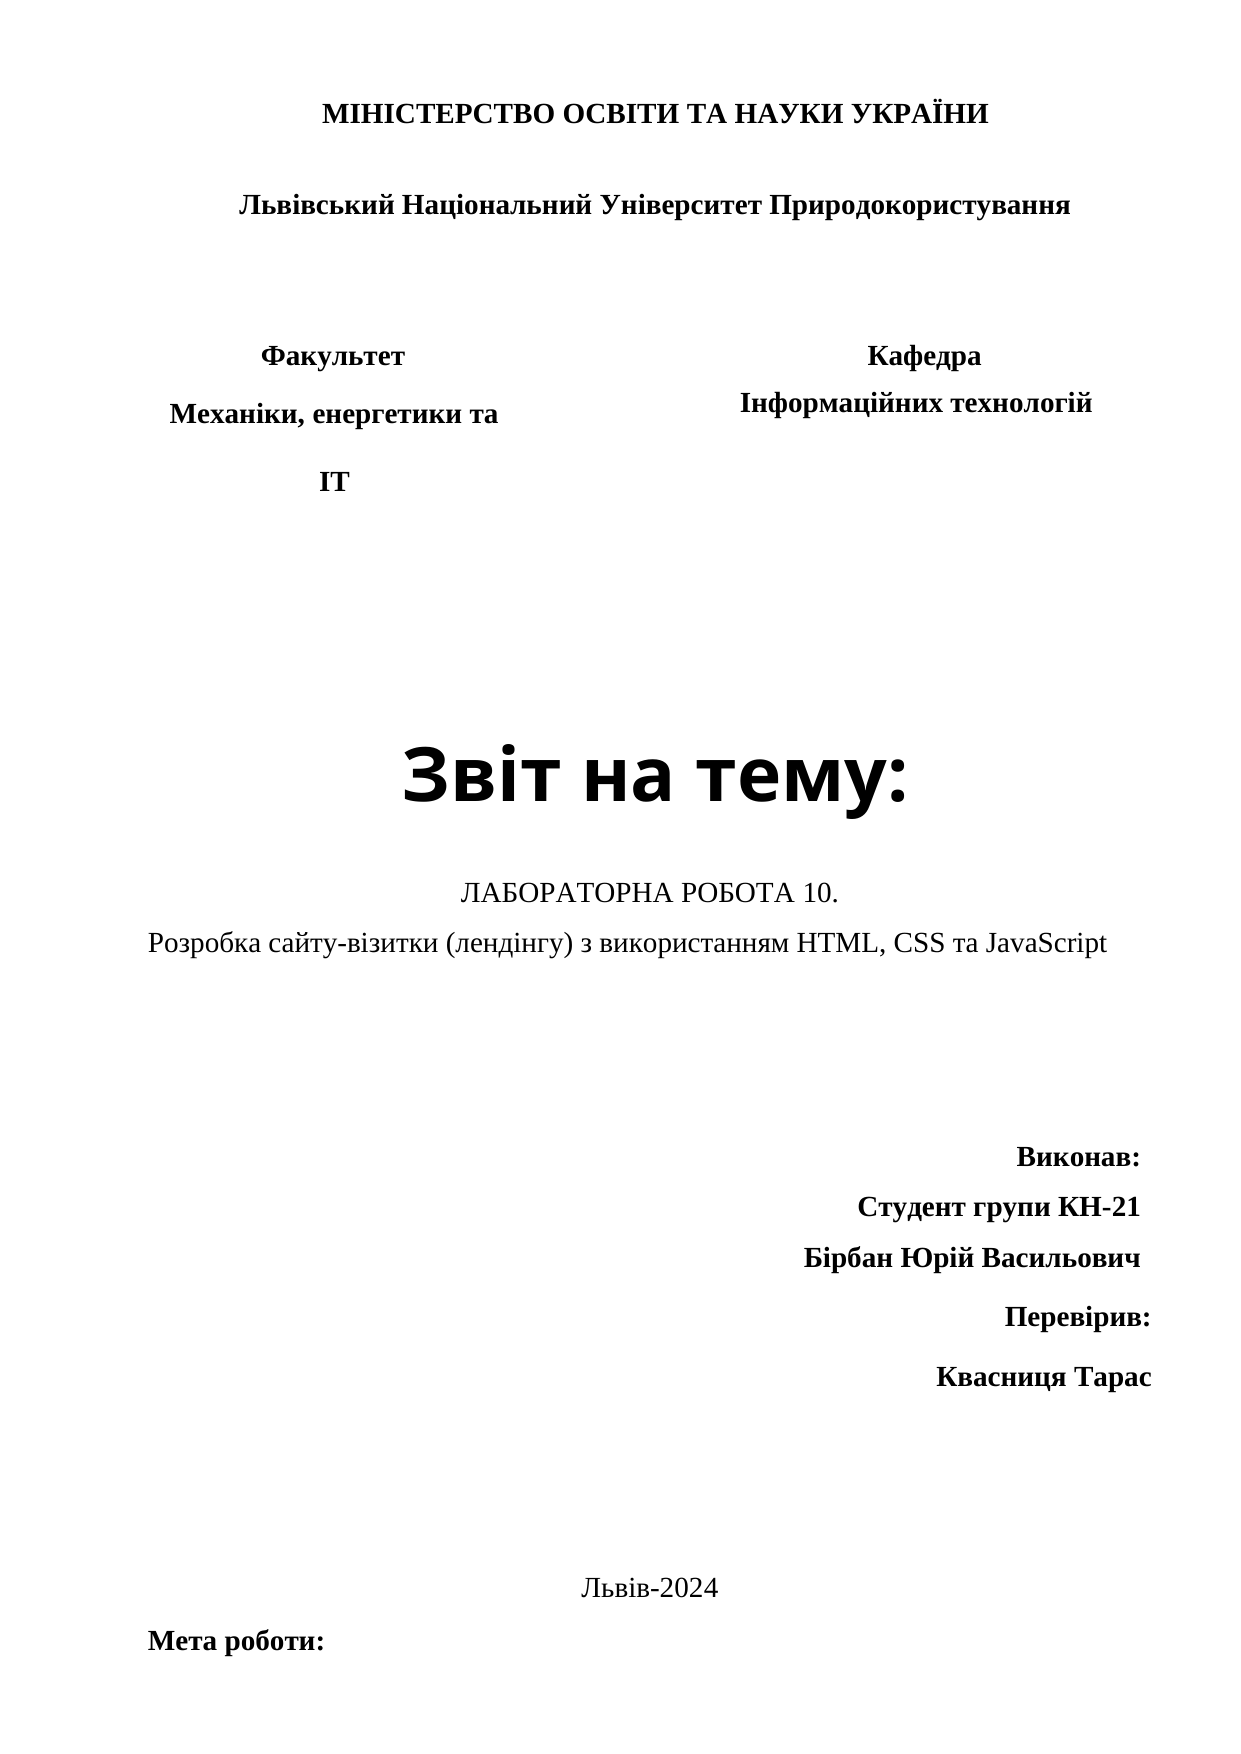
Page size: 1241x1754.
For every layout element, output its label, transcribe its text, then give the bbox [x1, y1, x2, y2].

text Львівський Національний Університет Природокористування [181, 187, 1129, 221]
text Розробка сайту-візитки (лендінгу) з використанням HTML, CSS та JavaScript [148, 926, 1152, 959]
text Виконав:Студент групи КН-21 Бірбан Юрій Васильович [797, 1139, 1141, 1273]
table_cell Інформаційних технологій [623, 385, 1123, 510]
text Квасниця Тарас [797, 1359, 1152, 1393]
text Перевірив: [797, 1299, 1152, 1333]
table_header Кафедра [623, 338, 1123, 385]
text МІНІСТЕРСТВО ОСВІТИ ТА НАУКИ УКРАЇНИ [181, 96, 1129, 129]
text ЛАБОРАТОРНА РОБОТА 10. [148, 875, 1152, 909]
table_header Факультет [148, 338, 623, 385]
text Львів-2024 [148, 1570, 1152, 1604]
table_cell Механіки, енергетики та ІТ [148, 385, 623, 510]
text Мета роботи: [148, 1623, 1152, 1656]
text Звіт на тему: [181, 721, 1129, 823]
